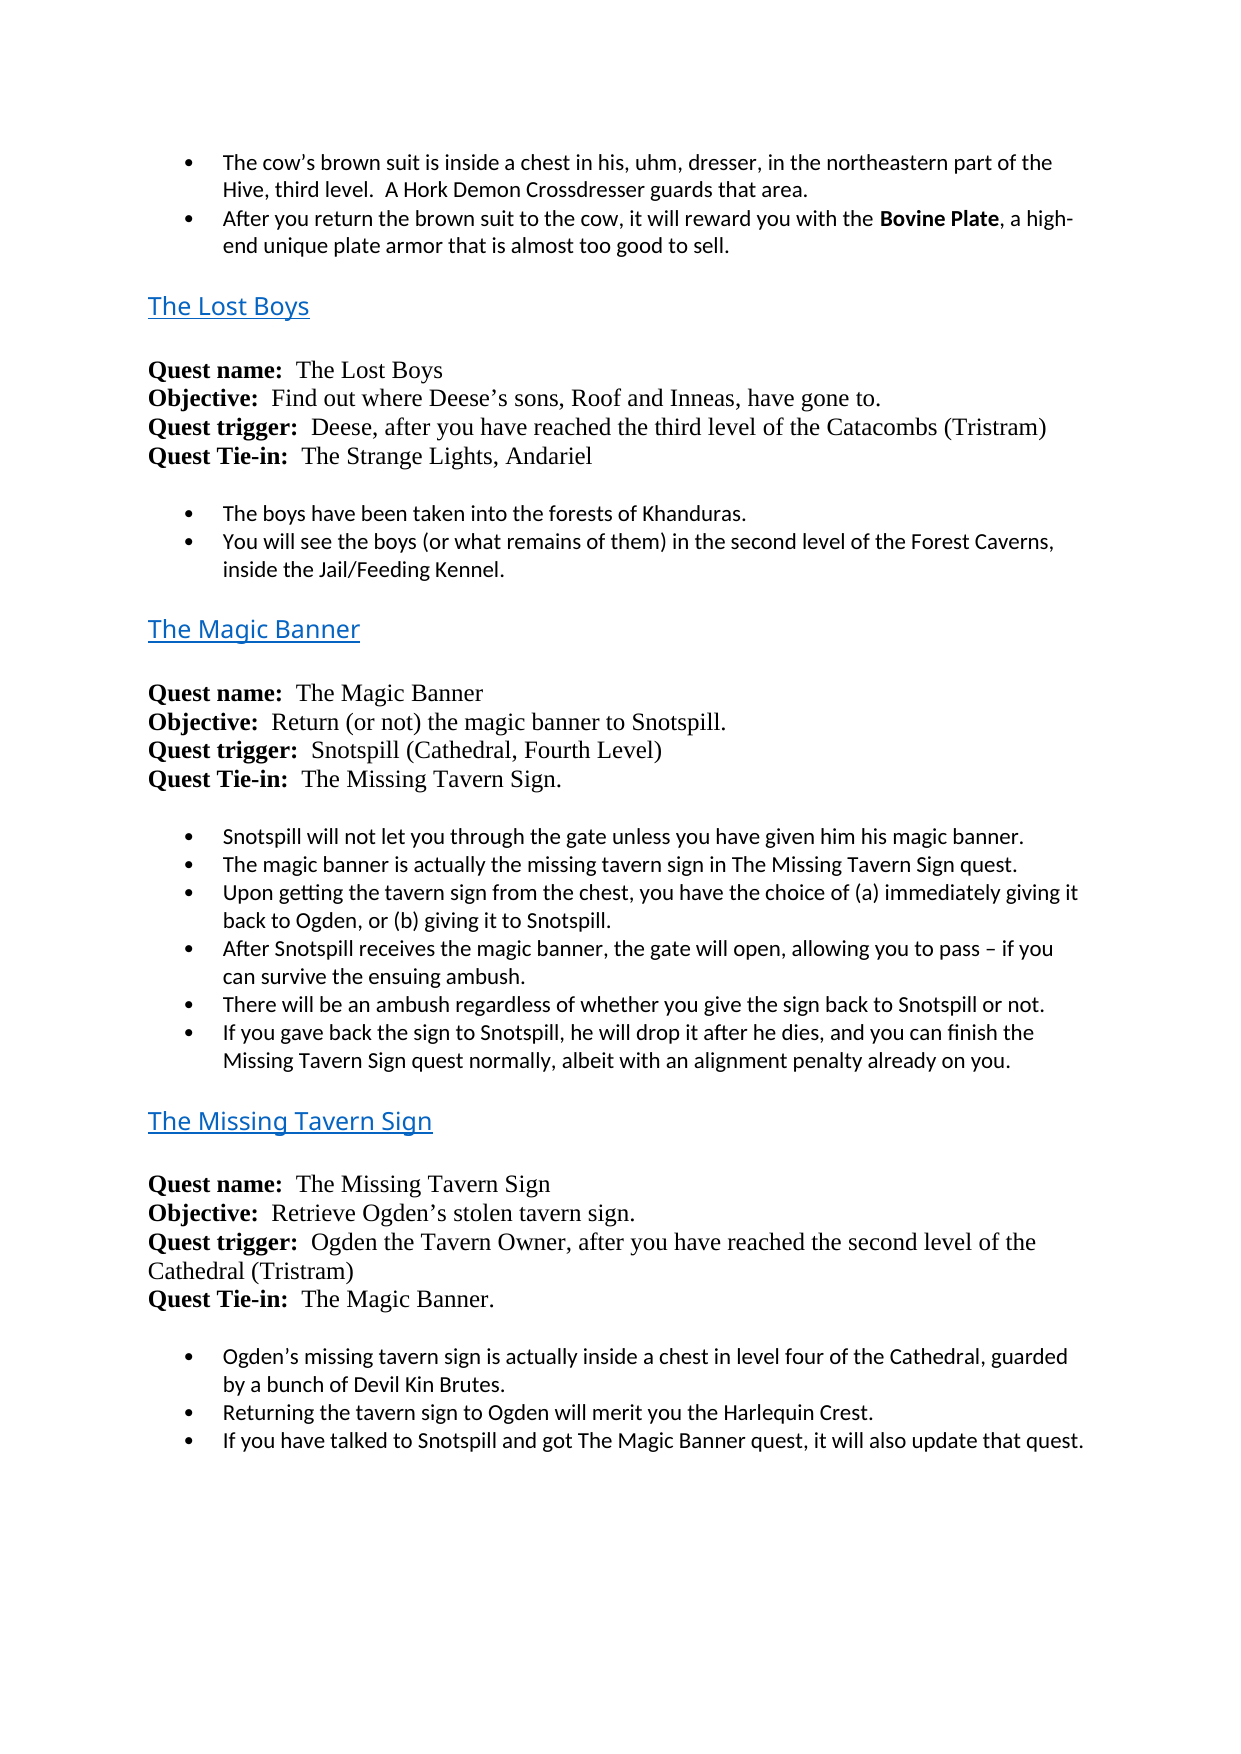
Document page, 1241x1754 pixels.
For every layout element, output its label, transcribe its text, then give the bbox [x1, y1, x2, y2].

subtitle The Missing Tavern Sign [148, 1104, 1093, 1138]
list The boys have been taken into the forests of Khanduras. [185, 499, 1093, 527]
list After Snotspill receives the magic banner, the gate will open, allowing you to pass – if you can survive the ensuing ambush. [185, 934, 1093, 990]
list After you return the brown suit to the cow, it will reward you with the Bovine Plate, a high-end unique plate armor that is almost too good to sell. [185, 204, 1093, 260]
list Upon getting the tavern sign from the chest, you have the choice of (a) immediately giving it back to Ogden, or (b) giving it to Snotspill. [185, 878, 1093, 934]
list If you have talked to Snotspill and got The Magic Banner quest, it will also update that quest. [185, 1427, 1093, 1454]
list Returning the tavern sign to Ogden will merit you the Harlequin Crest. [185, 1398, 1093, 1427]
list There will be an ambush regardless of whether you give the sign back to Snotspill or not. [185, 990, 1093, 1018]
list The magic banner is actually the missing tavern sign in The Missing Tavern Sign quest. [185, 850, 1093, 878]
text Quest name: The Magic Banner Objective: Return (or not) the magic banner to Snotspill. Quest trigger: Snotspill (Cathedral, Fourth Level) Quest Tie-in: The Missing Tavern Sign. [148, 678, 1093, 793]
subtitle The Magic Banner [148, 612, 1093, 646]
subtitle The Lost Boys [148, 289, 1093, 323]
list You will see the boys (or what remains of them) in the second level of the Forest Caverns, inside the Jail/Feeding Kennel. [185, 527, 1093, 583]
text Quest name: The Missing Tavern Sign Objective: Retrieve Ogden’s stolen tavern sign. Quest trigger: Ogden the Tavern Owner, after you have reached the second level of the Cathedral (Tristram) Quest Tie-in: The Magic Banner. [148, 1169, 1093, 1313]
list The cow’s brown suit is inside a chest in his, uhm, dresser, in the northeastern part of the Hive, third level. A Hork Demon Crossdresser guards that area. [185, 148, 1093, 204]
list If you gave back the sign to Snotspill, he will drop it after he dies, and you can finish the Missing Tavern Sign quest normally, albeit with an alignment penalty already on you. [185, 1018, 1093, 1074]
list Snotspill will not let you through the gate unless you have given him his magic banner. [185, 822, 1093, 850]
list Ogden’s missing tavern sign is actually inside a chest in level four of the Cathedral, guarded by a bunch of Devil Kin Brutes. [185, 1342, 1093, 1398]
text Quest name: The Lost Boys Objective: Find out where Deese’s sons, Roof and Inneas, have gone to. Quest trigger: Deese, after you have reached the third level of the Catacombs (Tristram) Quest Tie-in: The Strange Lights, Andariel [148, 355, 1093, 470]
